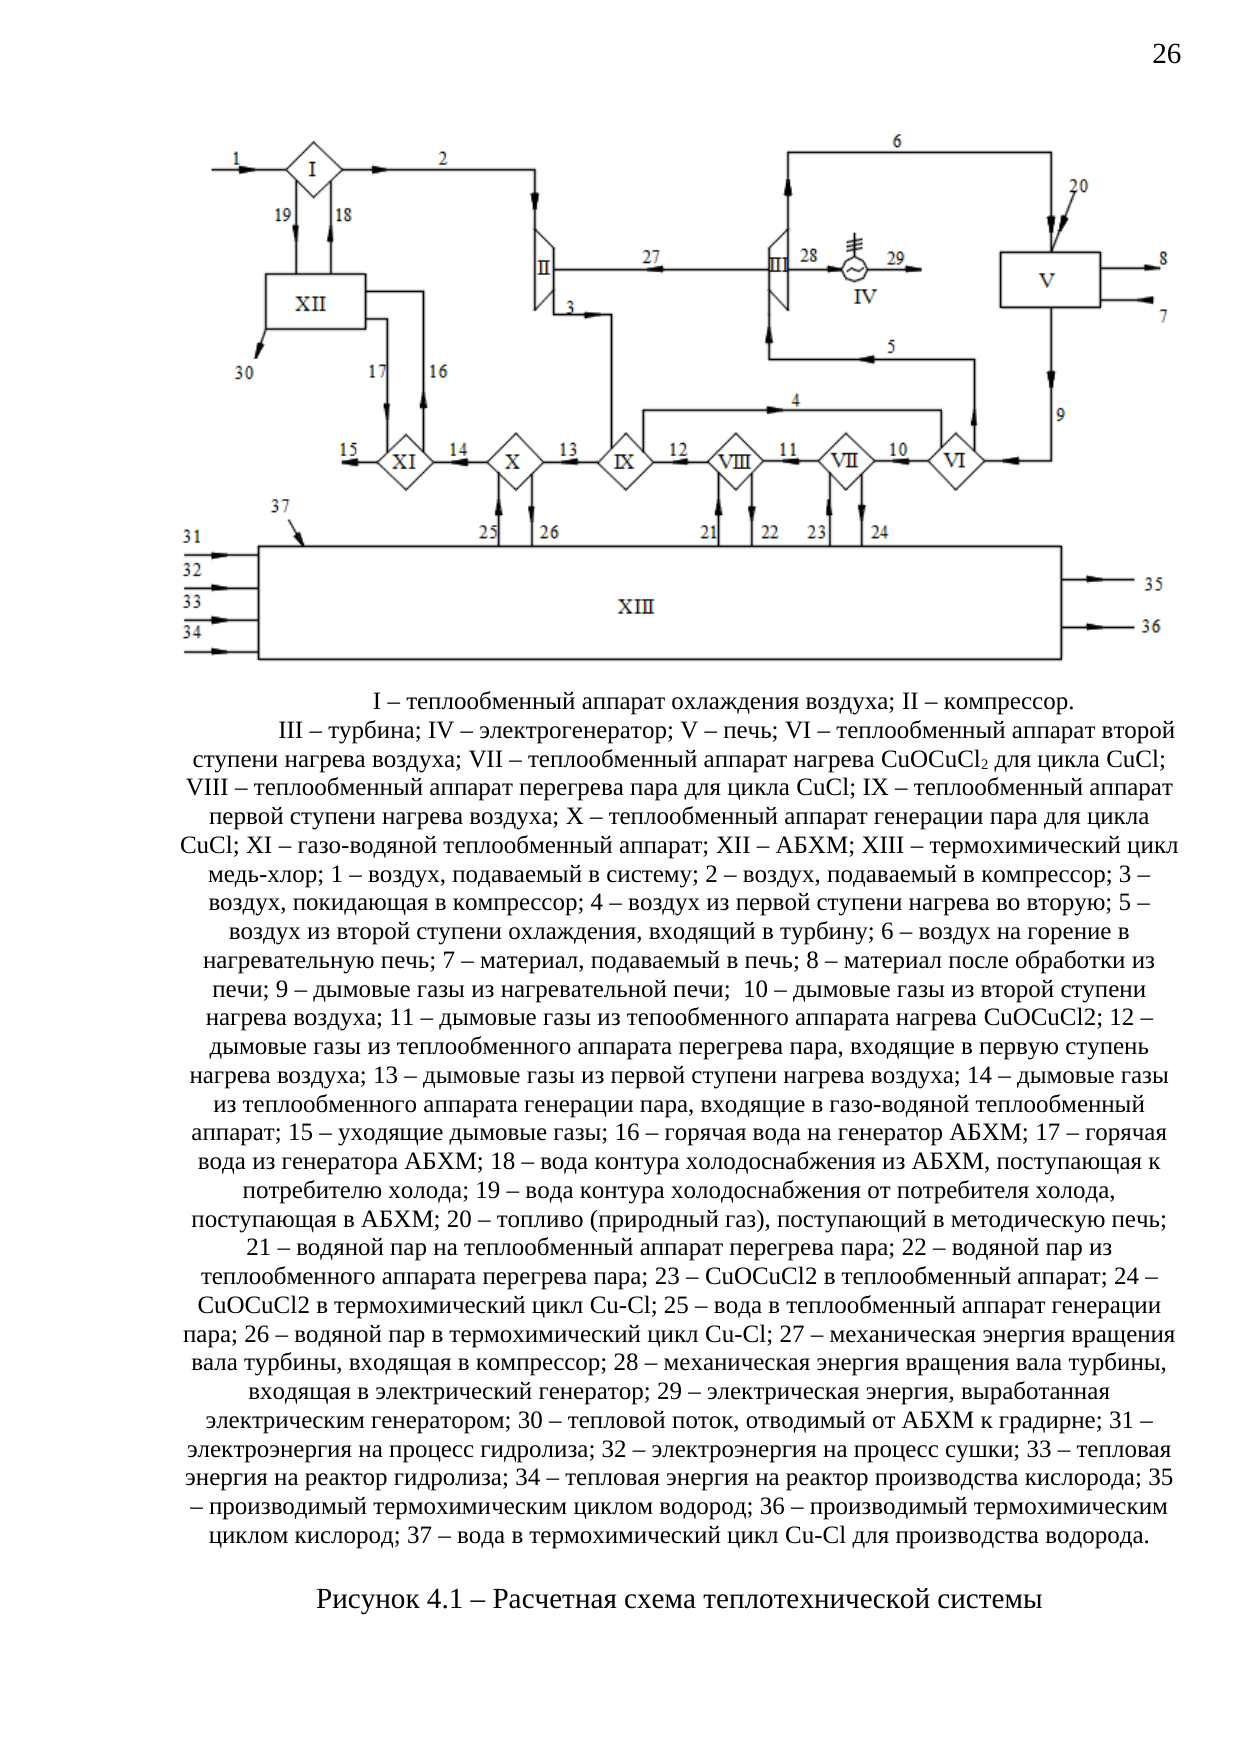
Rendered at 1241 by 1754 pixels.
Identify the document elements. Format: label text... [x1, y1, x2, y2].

text Рисунок 4.1 – Расчетная схема теплотехнической системы [177, 1582, 1181, 1615]
picture [180, 118, 1178, 682]
subtitle III – турбина; IV – электрогенератор; V – печь; VI – теплообменный аппарат второй ступени нагрева воздуха; VII – теплообменный аппарат нагрева CuOCuCl2 для цикла CuCl; VIII – теплообменный аппарат перегрева пара для цикла CuCl; IX – теплообменный аппарат первой ступени нагрева воздуха; X – теплообменный аппарат генерации пара для цикла CuCl; XI – газо-водяной теплообменный аппарат; XII – АБХМ; XIII – термохимический цикл медь-хлор; 1 – воздух, подаваемый в систему; 2 – воздух, подаваемый в компрессор; 3 – воздух, покидающая в компрессор; 4 – воздух из первой ступени нагрева во вторую; 5 – воздух из второй ступени охлаждения, входящий в турбину; 6 – воздух на горение в нагревательную печь; 7 – материал, подаваемый в печь; 8 – материал после обработки из печи; 9 – дымовые газы из нагревательной печи; 10 – дымовые газы из второй ступени нагрева воздуха; 11 – дымовые газы из тепообменного аппарата нагрева CuOCuCl2; 12 – дымовые газы из теплообменного аппарата перегрева пара, входящие в первую ступень нагрева воздуха; 13 – дымовые газы из первой ступени нагрева воздуха; 14 – дымовые газы из теплообменного аппарата генерации пара, входящие в газо-водяной теплообменный аппарат; 15 – уходящие дымовые газы; 16 – горячая вода на генератор АБХМ; 17 – горячая вода из генератора АБХМ; 18 – вода контура холодоснабжения из АБХМ, поступающая к потребителю холода; 19 – вода контура холодоснабжения от потребителя холода, поступающая в АБХМ; 20 – топливо (природный газ), поступающий в методическую печь; 21 – водяной пар на теплообменный аппарат перегрева пара; 22 – водяной пар из теплообменного аппарата перегрева пара; 23 – CuOCuCl2 в теплообменный аппарат; 24 – CuOCuCl2 в термохимический цикл Cu-Cl; 25 – вода в теплообменный аппарат генерации пара; 26 – водяной пар в термохимический цикл Cu-Cl; 27 – механическая энергия вращения вала турбины, входящая в компрессор; 28 – механическая энергия вращения вала турбины, входящая в электрический генератор; 29 – электрическая энергия, выработанная электрическим генератором; 30 – тепловой поток, отводимый от АБХМ к градирне; 31 – электроэнергия на процесс гидролиза; 32 – электроэнергия на процесс сушки; 33 – тепловая энергия на реактор гидролиза; 34 – тепловая энергия на реактор производства кислорода; 35 – производимый термохимическим циклом водород; 36 – производимый термохимическим циклом кислород; 37 – вода в термохимический цикл Cu-Cl для производства водорода. [177, 715, 1181, 1549]
subtitle I – теплообменный аппарат охлаждения воздуха; II – компрессор. [177, 686, 1181, 715]
